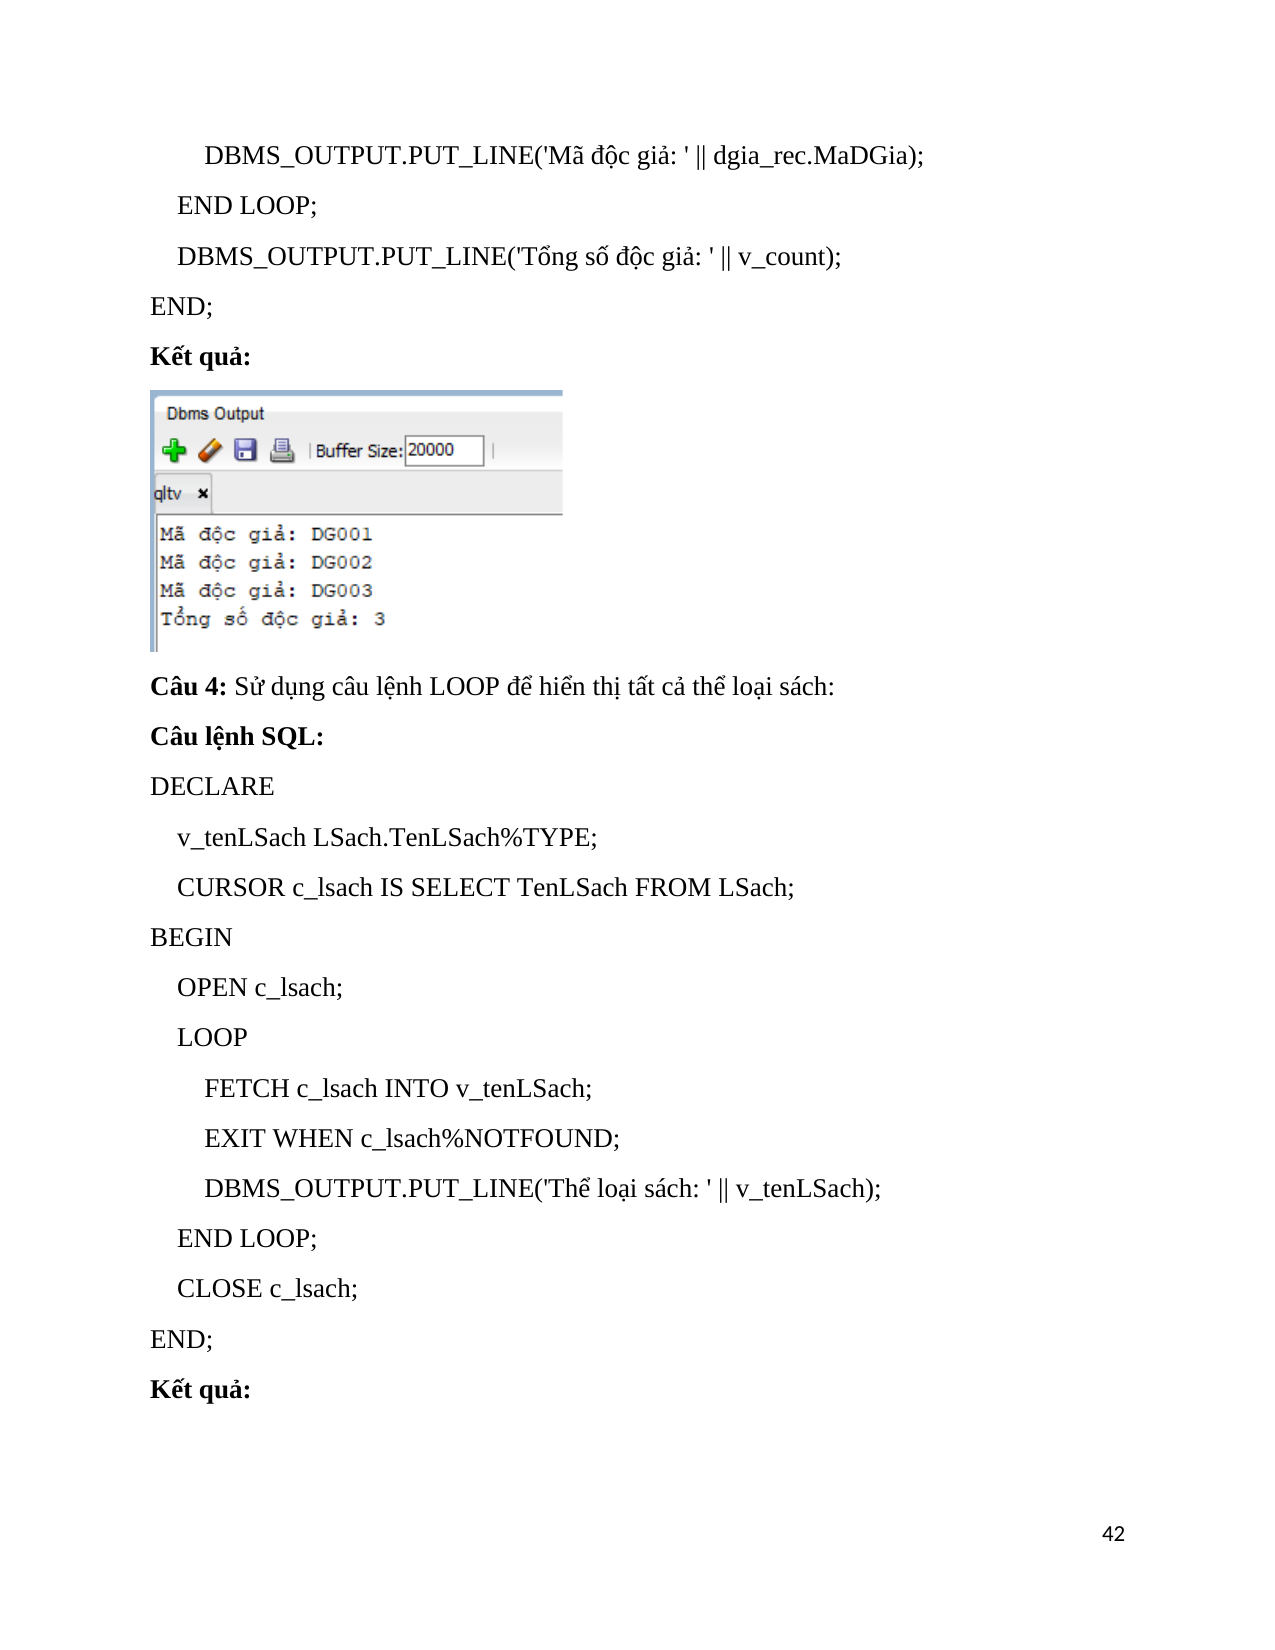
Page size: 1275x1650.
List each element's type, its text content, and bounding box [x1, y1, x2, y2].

text END LOOP; [150, 1222, 1125, 1253]
text LOOP [150, 1022, 1125, 1053]
text DECLARE [150, 771, 1125, 802]
text EXIT WHEN c_lsach%NOTFOUND; [150, 1122, 1125, 1153]
text Câu 4: Sử dụng câu lệnh LOOP để hiển thị tất cả thể loại sách: [150, 670, 1125, 701]
text END; [150, 290, 1125, 321]
text END; [150, 1323, 1125, 1354]
text CURSOR c_lsach IS SELECT TenLSach FROM LSach; [150, 871, 1125, 902]
text DBMS_OUTPUT.PUT_LINE('Tổng số độc giả: ' || v_count); [150, 240, 1125, 271]
text DBMS_OUTPUT.PUT_LINE('Mã độc giả: ' || dgia_rec.MaDGia); [150, 139, 1125, 170]
text BEGIN [150, 921, 1125, 952]
text v_tenLSach LSach.TenLSach%TYPE; [150, 821, 1125, 852]
text DBMS_OUTPUT.PUT_LINE('Thể loại sách: ' || v_tenLSach); [150, 1172, 1125, 1203]
text Câu lệnh SQL: [150, 720, 1125, 751]
text FETCH c_lsach INTO v_tenLSach; [150, 1072, 1125, 1103]
text Kết quả: [150, 340, 1125, 371]
text CLOSE c_lsach; [150, 1273, 1125, 1304]
text Kết quả: [150, 1373, 1125, 1404]
picture [150, 390, 563, 652]
text OPEN c_lsach; [150, 971, 1125, 1002]
text END LOOP; [150, 189, 1125, 221]
